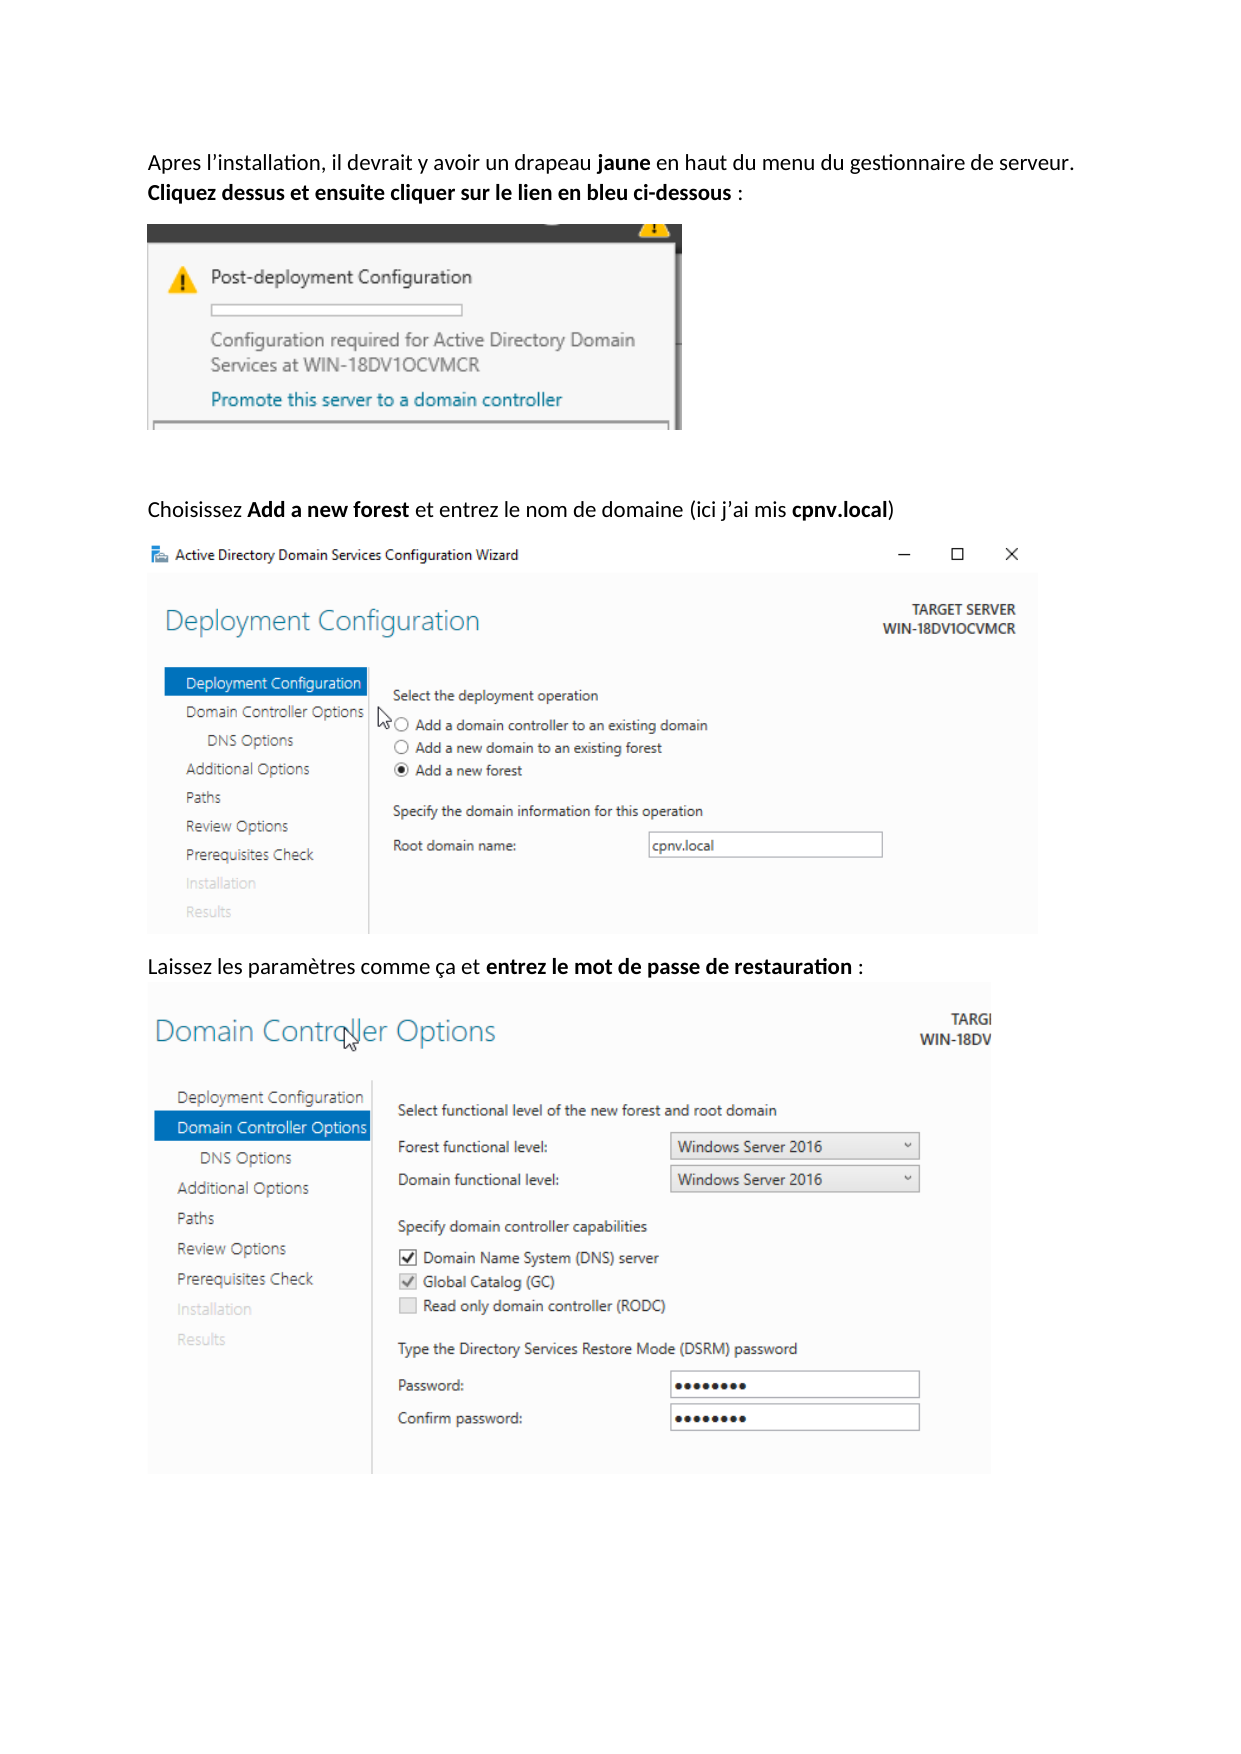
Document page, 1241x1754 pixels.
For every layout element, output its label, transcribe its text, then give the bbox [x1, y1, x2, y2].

picture [147, 982, 992, 1474]
text Choisissez Add a new forest et entrez le nom de domaine (ici j’ai mis cpnv.local) [148, 495, 1093, 523]
picture [147, 224, 682, 430]
picture [147, 541, 1038, 934]
text Apres l’installation, il devrait y avoir un drapeau jaune en haut du menu du gestionnaire de serveur. Cliquez dessus et ensuite cliquer sur le lien en bleu ci-dessous : [148, 148, 1093, 206]
